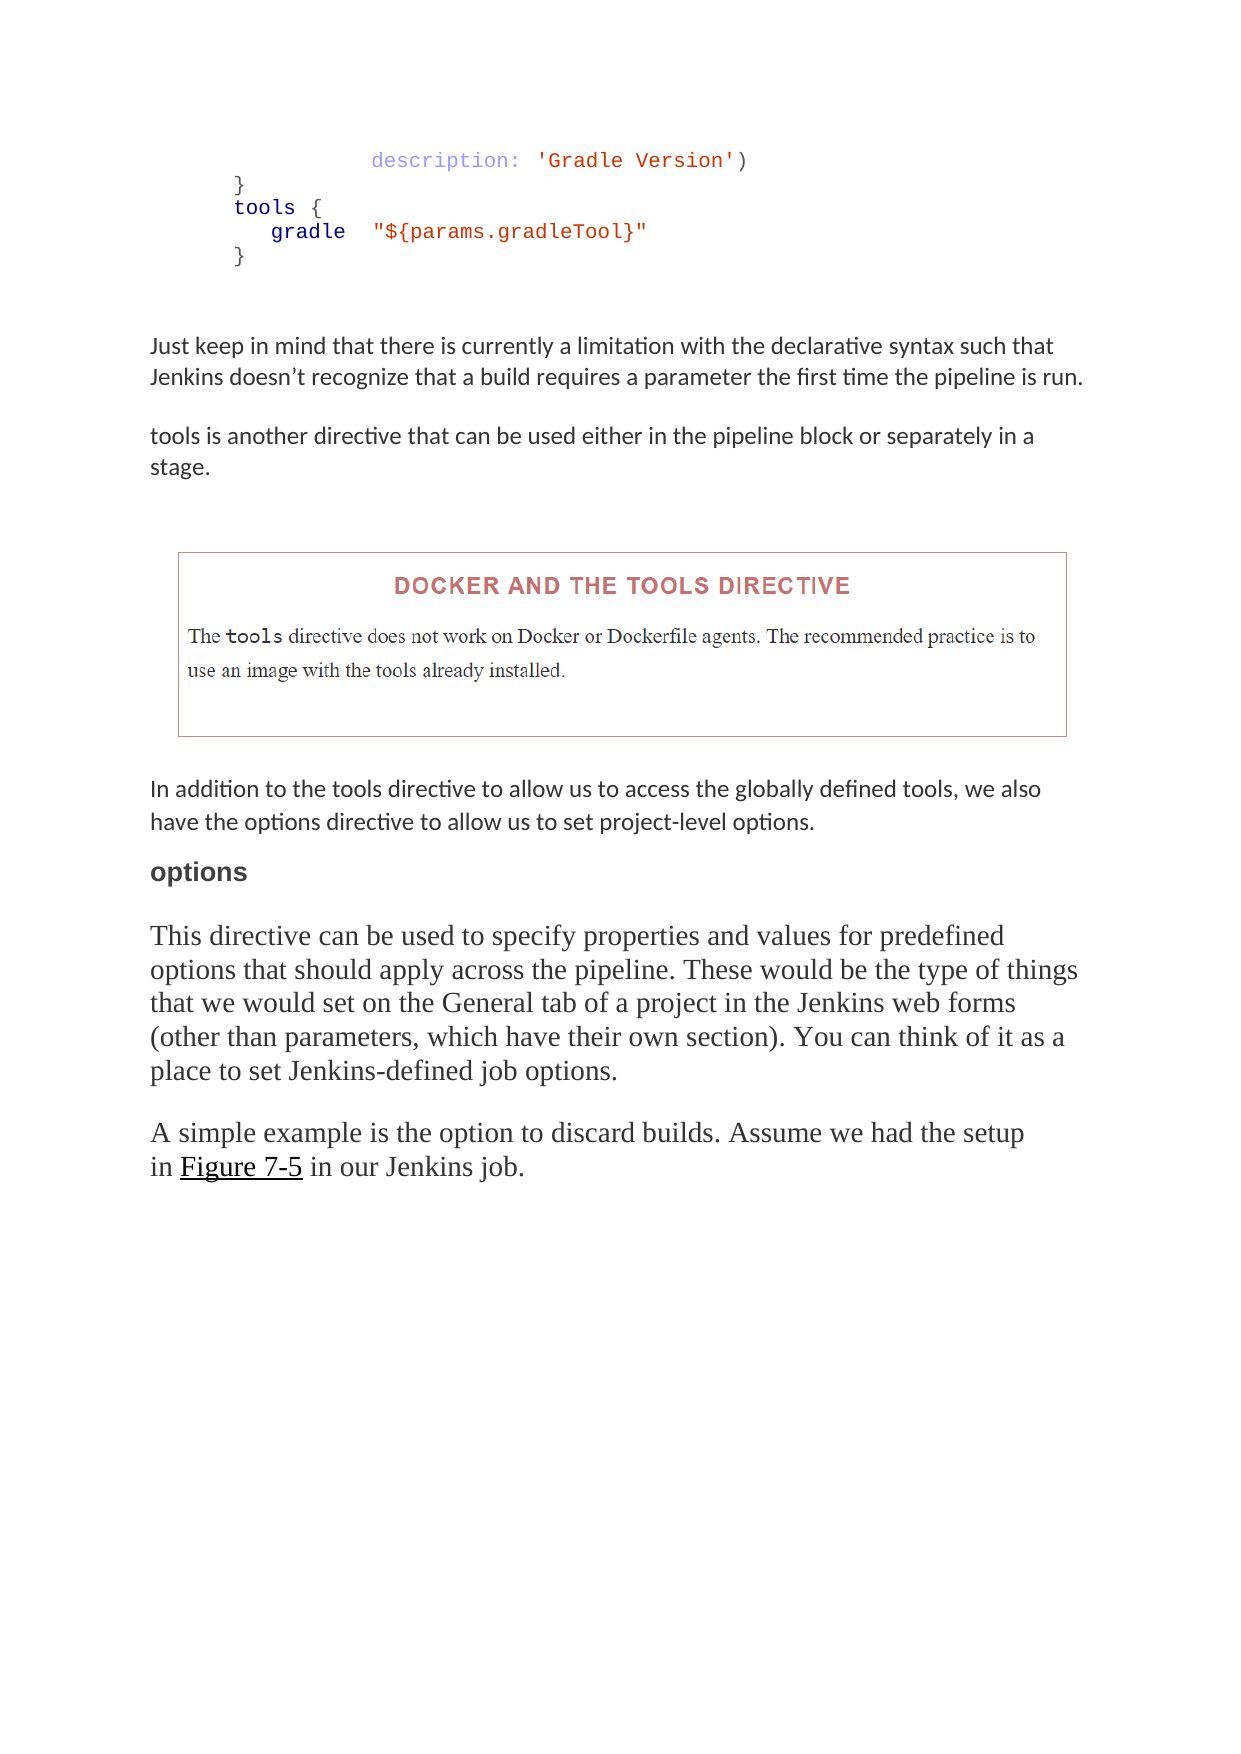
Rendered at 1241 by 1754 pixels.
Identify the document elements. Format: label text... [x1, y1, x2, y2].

text This directive can be used to specify properties and values for predefined options that should apply across the pipeline. These would be the type of things that we would set on the General tab of a project in the Jenkins web forms (other than parameters, which have their own section). You can think of it as a place to set Jenkins-defined job options. [150, 918, 1090, 1086]
subtitle options [150, 856, 1090, 887]
text A simple example is the option to discard builds. Assume we had the setup in Figure 7-5 in our Jenkins job. [150, 1115, 1090, 1182]
text tools { [181, 197, 1090, 221]
text } [181, 244, 1090, 268]
text gradle "${params.gradleTool}" [181, 221, 1090, 244]
text tools is another directive that can be used either in the pipeline block or separately in a stage. [150, 421, 1090, 482]
text Just keep in mind that there is currently a limitation with the declarative syntax such that Jenkins doesn’t recognize that a build requires a parameter the first time the pipeline is run. [150, 330, 1090, 391]
text description: 'Gradle Version') [181, 150, 1090, 174]
picture [150, 531, 1091, 755]
text In addition to the tools directive to allow us to access the globally defined tools, we also have the options directive to allow us to set project-level options. [150, 773, 1090, 836]
text } [181, 174, 1090, 197]
